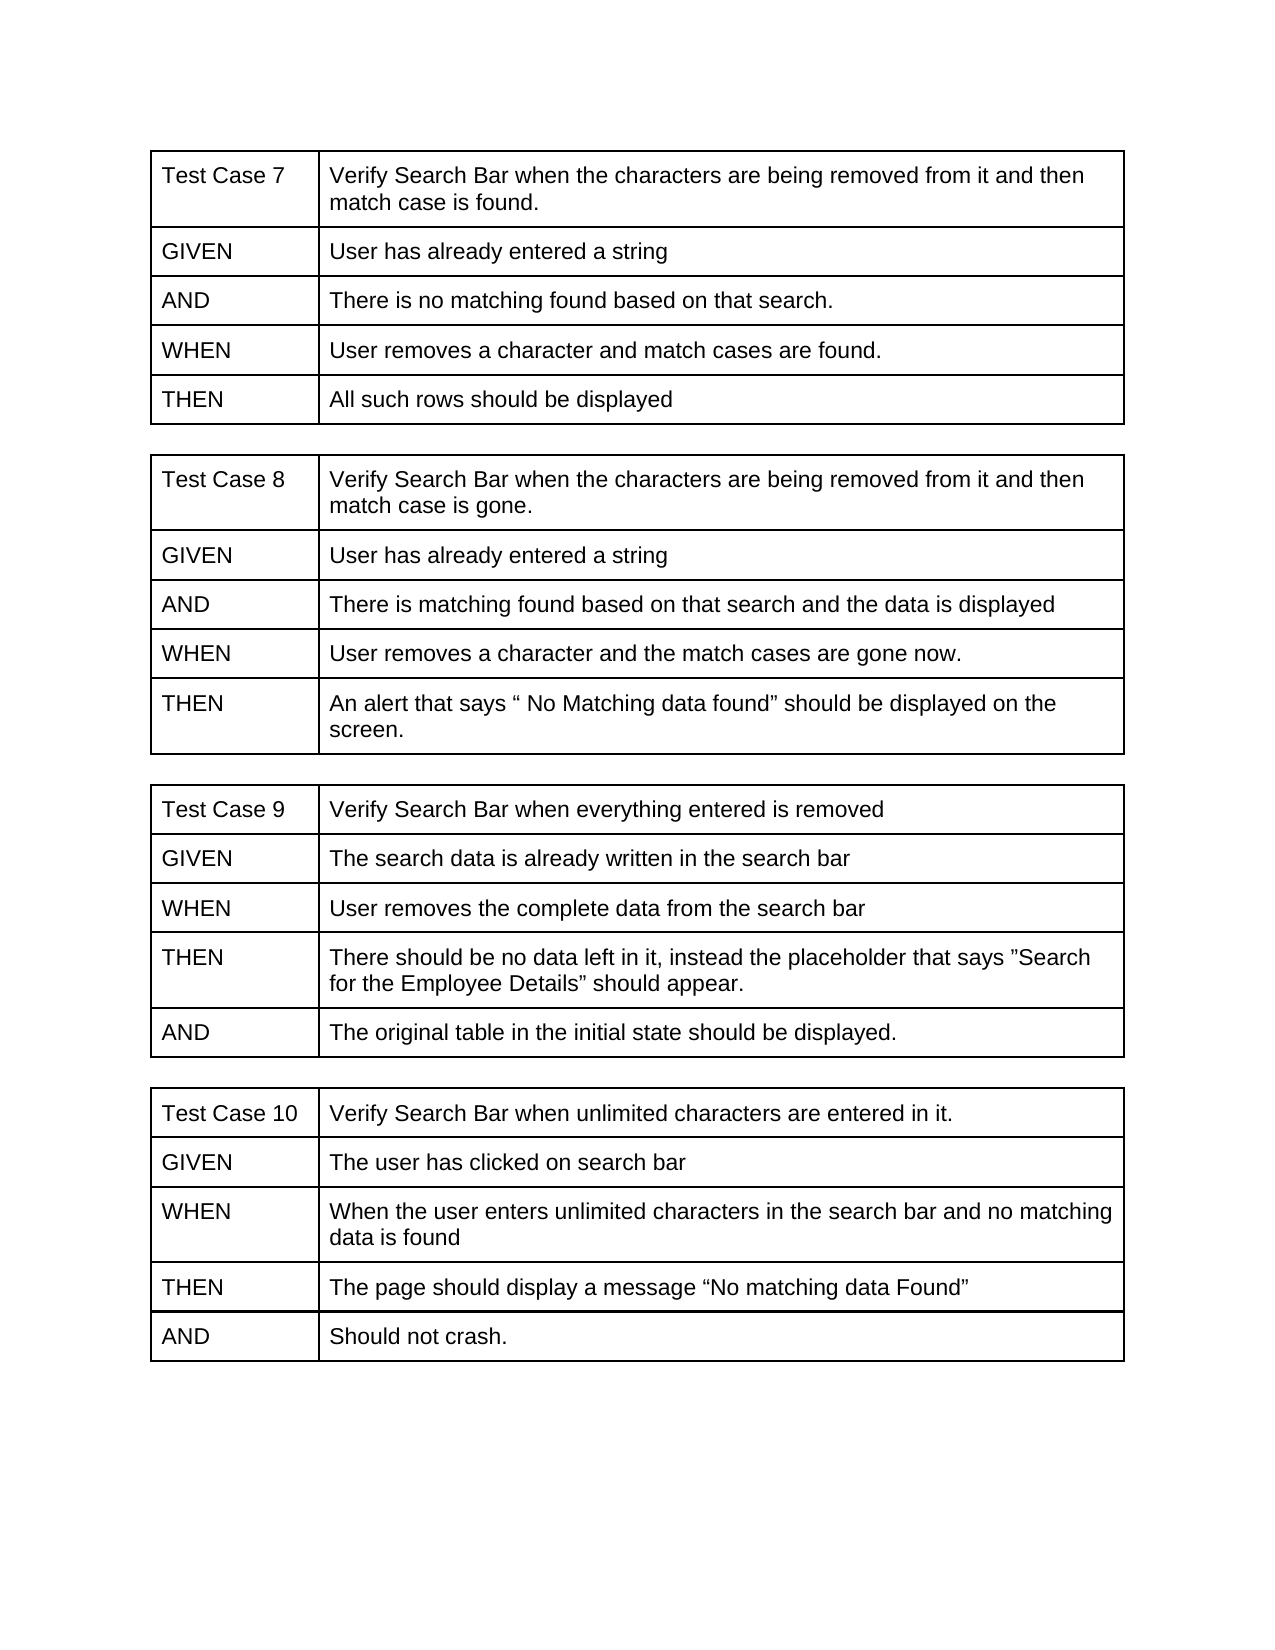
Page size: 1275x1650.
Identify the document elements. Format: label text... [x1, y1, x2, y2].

table_header Test Case 7 [152, 152, 318, 226]
table_cell THEN [152, 376, 318, 423]
table_cell An alert that says “ No Matching data found” should be displayed on the screen. [320, 679, 1123, 753]
table_cell WHEN [152, 1188, 318, 1261]
table_cell WHEN [152, 630, 318, 677]
table_cell User has already entered a string [320, 531, 1123, 578]
table_cell There should be no data left in it, instead the placeholder that says ”Search for the Employee Details” should appear. [320, 933, 1123, 1007]
table_cell GIVEN [152, 835, 318, 882]
table_header Test Case 9 [152, 786, 318, 833]
table_cell THEN [152, 679, 318, 753]
table_cell AND [152, 581, 318, 628]
table_header Test Case 8 [152, 456, 318, 529]
table_cell THEN [152, 933, 318, 1007]
table_cell AND [152, 277, 318, 324]
table_header Test Case 10 [152, 1089, 318, 1136]
table_cell User removes a character and match cases are found. [320, 326, 1123, 373]
table_header Verify Search Bar when the characters are being removed from it and then match case is gone. [320, 456, 1123, 529]
table_cell WHEN [152, 884, 318, 931]
table_cell User removes the complete data from the search bar [320, 884, 1123, 931]
table_cell User removes a character and the match cases are gone now. [320, 630, 1123, 677]
table_header Verify Search Bar when the characters are being removed from it and then match case is found. [320, 152, 1123, 226]
table_cell All such rows should be displayed [320, 376, 1123, 423]
table_cell The search data is already written in the search bar [320, 835, 1123, 882]
table_cell AND [152, 1009, 318, 1056]
table_header Verify Search Bar when unlimited characters are entered in it. [320, 1089, 1123, 1136]
table_cell The original table in the initial state should be displayed. [320, 1009, 1123, 1056]
table_cell When the user enters unlimited characters in the search bar and no matching data is found [320, 1188, 1123, 1261]
table_cell THEN [152, 1263, 318, 1310]
table_cell AND [152, 1313, 318, 1360]
table_cell The user has clicked on search bar [320, 1138, 1123, 1186]
table_cell WHEN [152, 326, 318, 373]
table_cell GIVEN [152, 228, 318, 275]
table_cell Should not crash. [320, 1313, 1123, 1360]
table_cell GIVEN [152, 1138, 318, 1186]
table_cell GIVEN [152, 531, 318, 578]
table_cell User has already entered a string [320, 228, 1123, 275]
table_cell There is matching found based on that search and the data is displayed [320, 581, 1123, 628]
table_header Verify Search Bar when everything entered is removed [320, 786, 1123, 833]
table_cell There is no matching found based on that search. [320, 277, 1123, 324]
table_cell The page should display a message “No matching data Found” [320, 1263, 1123, 1310]
